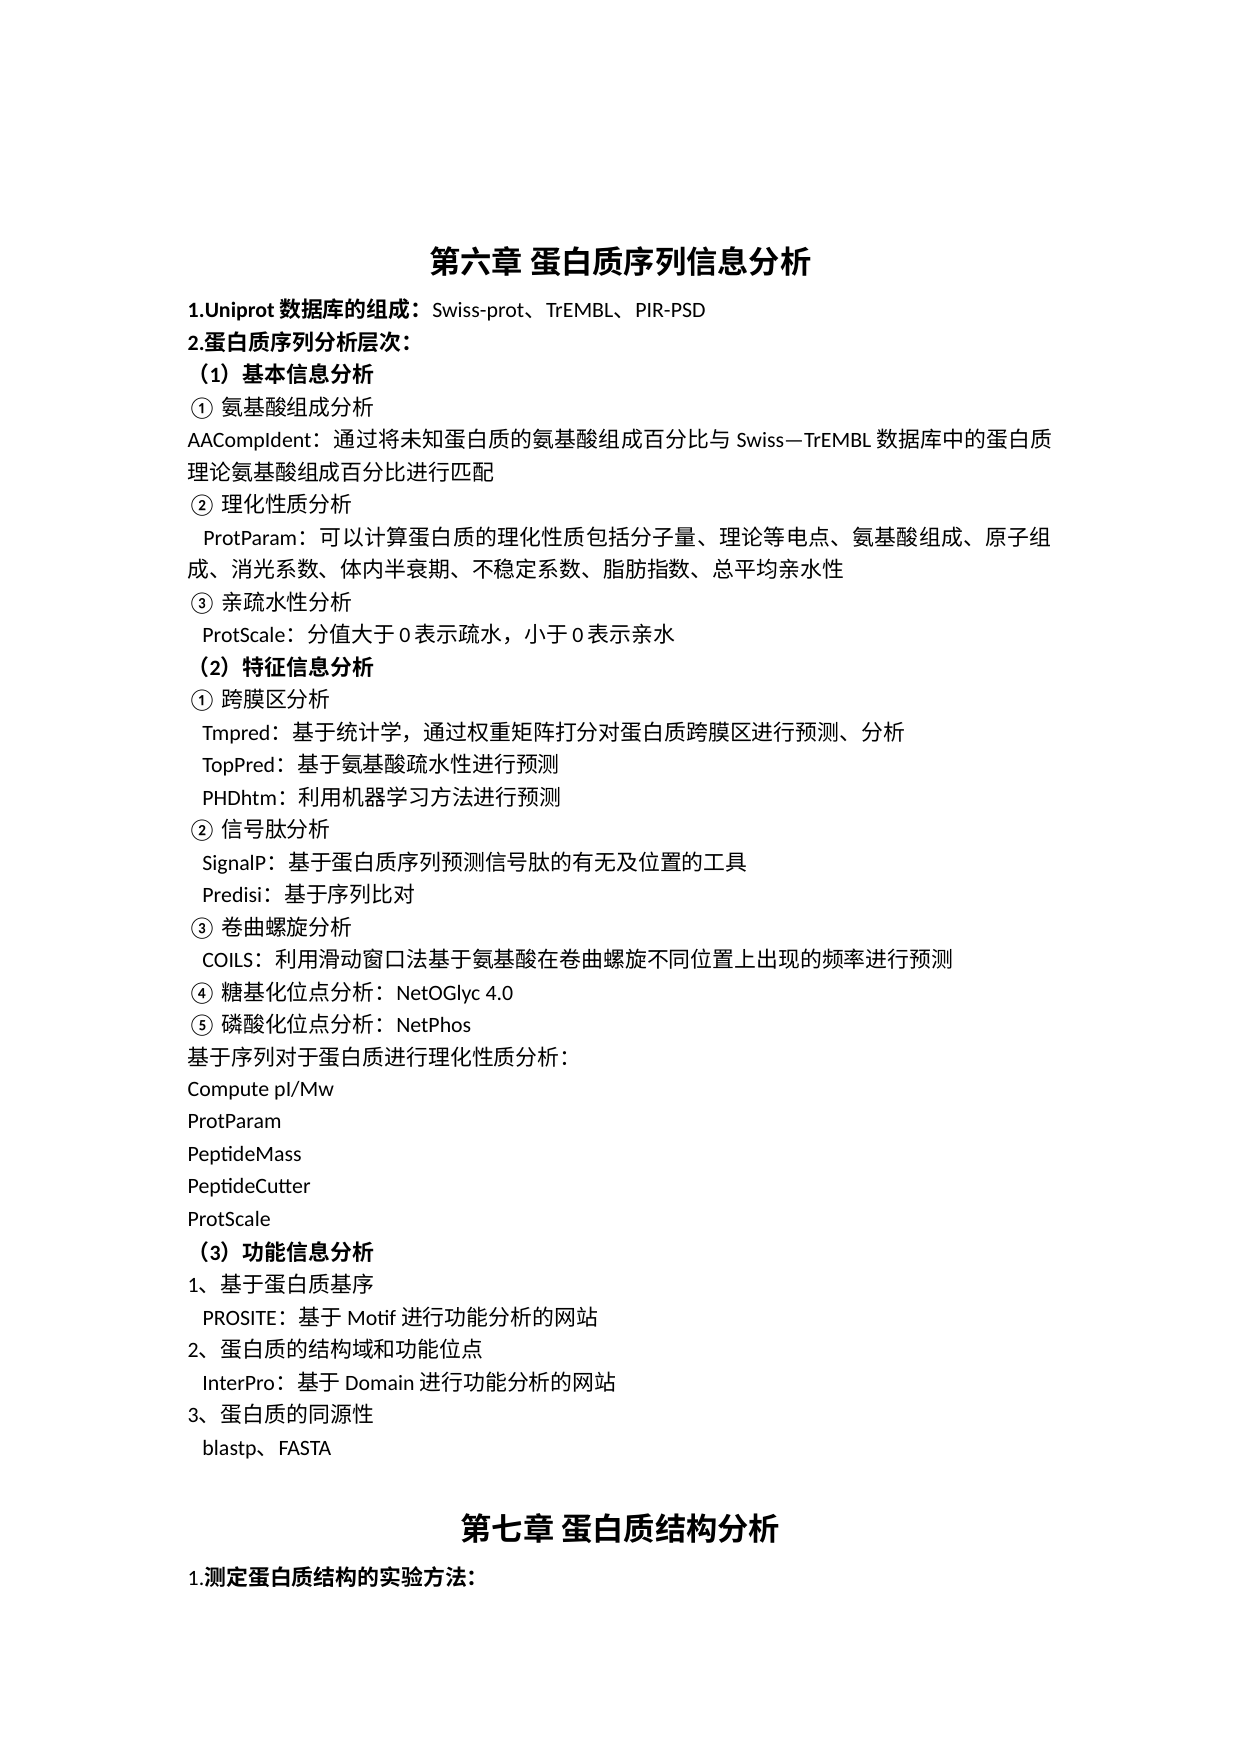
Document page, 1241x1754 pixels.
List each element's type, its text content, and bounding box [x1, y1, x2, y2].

text PHDhtm：利用机器学习方法进行预测 [187, 779, 1053, 812]
text Compute pI/Mw [187, 1072, 1053, 1104]
text ①氨基酸组成分析 [187, 389, 1053, 422]
text InterPro：基于Domain 进行功能分析的网站 [187, 1364, 1053, 1397]
text ①跨膜区分析 [187, 682, 1053, 714]
text ProtParam [187, 1104, 1053, 1137]
text AACompIdent：通过将未知蛋白质的氨基酸组成百分比与Swiss—TrEMBL数据库中的蛋白质理论氨基酸组成百分比进行匹配 [187, 422, 1053, 487]
text blastp、FASTA [187, 1429, 1053, 1462]
text PeptideMass [187, 1137, 1053, 1169]
text ProtParam：可以计算蛋白质的理化性质包括分子量、理论等电点、氨基酸组成、原子组成、消光系数、体内半衰期、不稳定系数、脂肪指数、总平均亲水性 [187, 519, 1053, 584]
text Tmpred：基于统计学，通过权重矩阵打分对蛋白质跨膜区进行预测、分析 [187, 714, 1053, 747]
text ②信号肽分析 [187, 812, 1053, 844]
text TopPred：基于氨基酸疏水性进行预测 [187, 747, 1053, 779]
text 1、基于蛋白质基序 [187, 1267, 1053, 1299]
text PeptideCutter [187, 1169, 1053, 1202]
list 蛋白质序列分析层次： [187, 324, 1053, 357]
text 2、蛋白质的结构域和功能位点 [187, 1332, 1053, 1364]
text （3）功能信息分析 [187, 1234, 1053, 1267]
text SignalP：基于蛋白质序列预测信号肽的有无及位置的工具 [187, 844, 1053, 877]
text （1）基本信息分析 [187, 357, 1053, 389]
text 基于序列对于蛋白质进行理化性质分析： [187, 1039, 1053, 1072]
text 3、蛋白质的同源性 [187, 1397, 1053, 1429]
text PROSITE：基于Motif 进行功能分析的网站 [187, 1299, 1053, 1332]
list Uniprot数据库的组成：Swiss-prot、TrEMBL、PIR-PSD [187, 292, 1053, 324]
text ③亲疏水性分析 [187, 584, 1053, 617]
text （2）特征信息分析 [187, 649, 1053, 682]
text ⑤磷酸化位点分析：NetPhos [187, 1007, 1053, 1039]
list 蛋白质序列信息分析 [187, 227, 1053, 292]
text ProtScale：分值大于0表示疏水，小于0表示亲水 [187, 617, 1053, 649]
text ④糖基化位点分析：NetOGlyc 4.0 [187, 974, 1053, 1007]
text COILS：利用滑动窗口法基于氨基酸在卷曲螺旋不同位置上出现的频率进行预测 [187, 942, 1053, 974]
text Predisi：基于序列比对 [187, 877, 1053, 909]
list 蛋白质结构分析 [187, 1494, 1053, 1559]
text ProtScale [187, 1202, 1053, 1234]
text ②理化性质分析 [187, 487, 1053, 519]
text ③卷曲螺旋分析 [187, 909, 1053, 942]
list 测定蛋白质结构的实验方法： [187, 1559, 1053, 1592]
